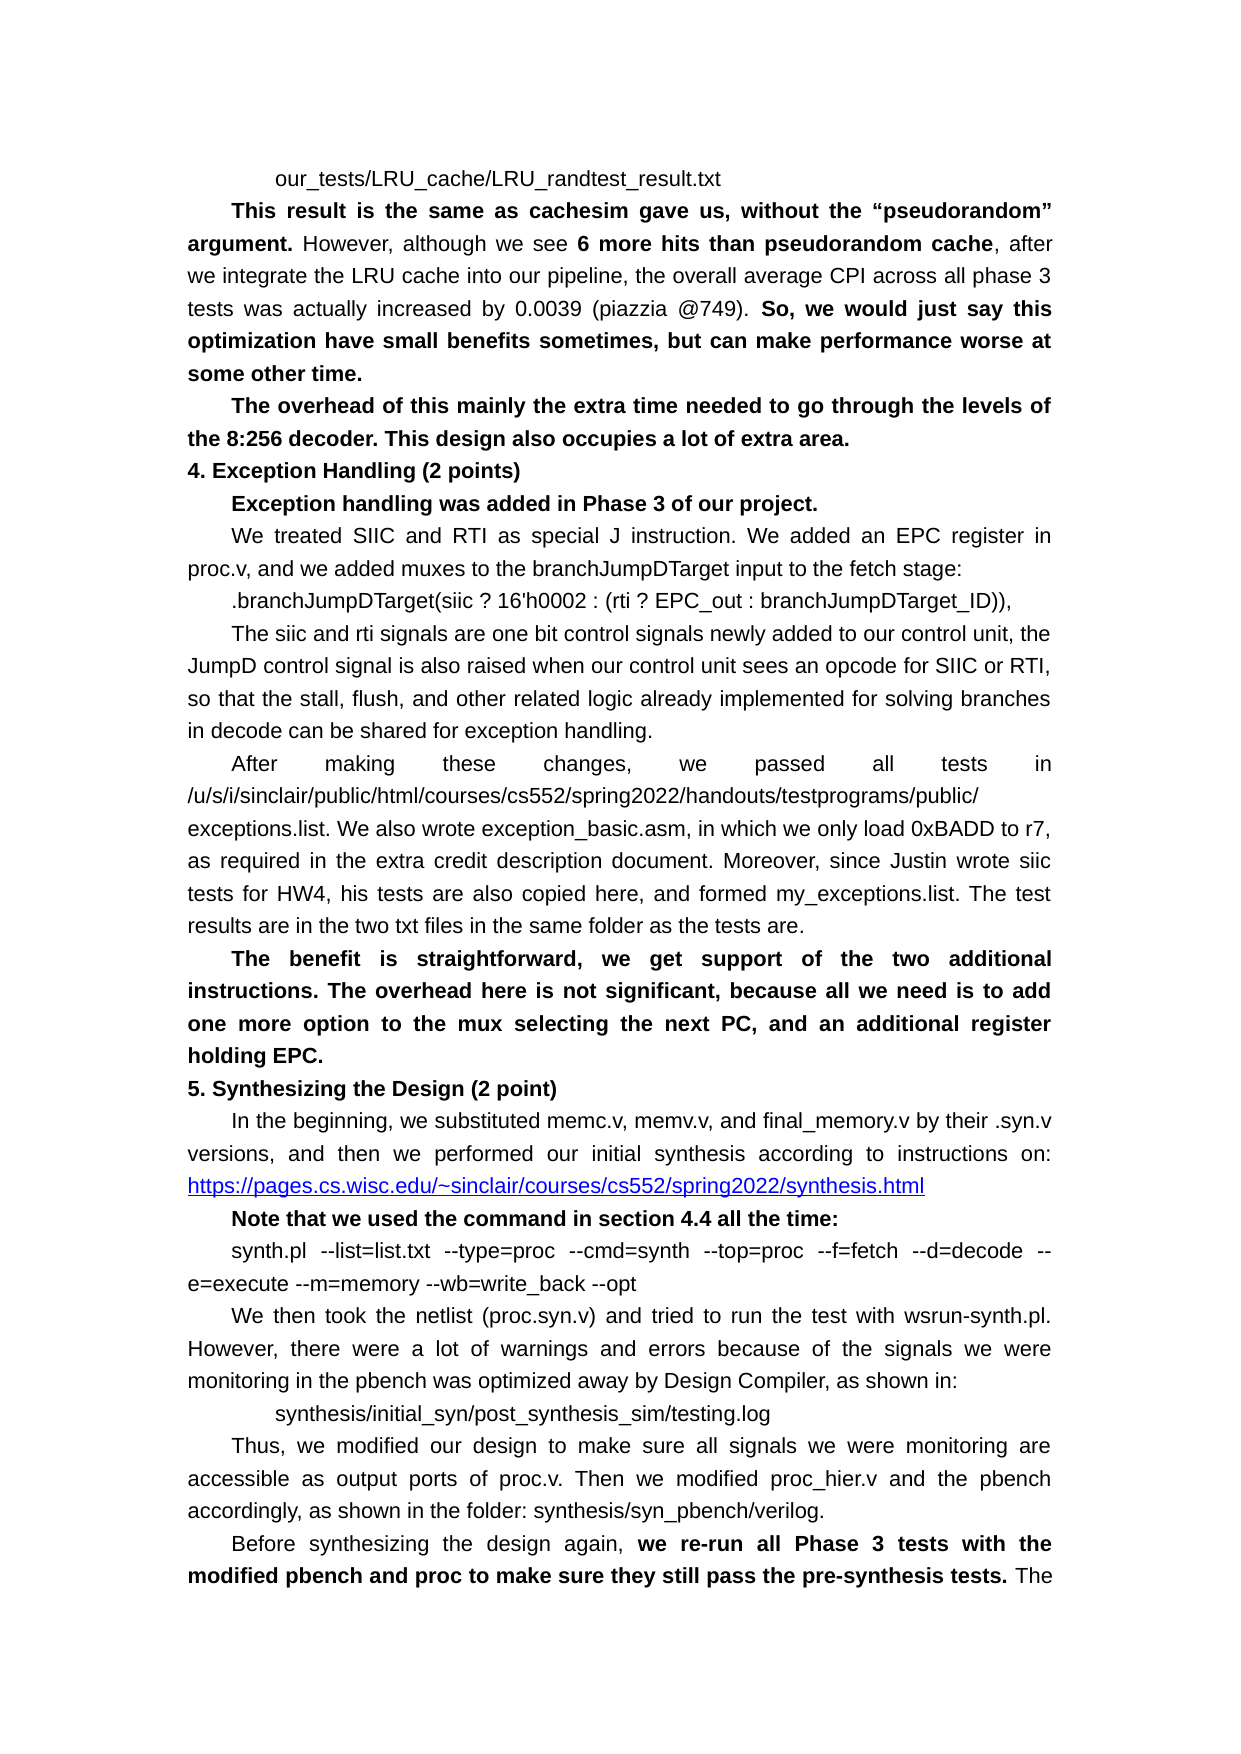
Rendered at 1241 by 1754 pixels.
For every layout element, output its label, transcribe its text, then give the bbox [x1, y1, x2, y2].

text synthesis/initial_syn/post_synthesis_sim/testing.log [231, 1397, 1053, 1429]
text Exception handling was added in Phase 3 of our project. [187, 487, 1053, 519]
text synth.pl --list=list.txt --type=proc --cmd=synth --top=proc --f=fetch --d=decode --e=execute --m=memory --wb=write_back --opt [187, 1234, 1053, 1299]
text We treated SIIC and RTI as special J instruction. We added an EPC register in proc.v, and we added muxes to the branchJumpDTarget input to the fetch stage: [187, 519, 1053, 584]
text In the beginning, we substituted memc.v, memv.v, and final_memory.v by their .syn.v versions, and then we performed our initial synthesis according to instructions on: https://pages.cs.wisc.edu/~sinclair/courses/cs552/spring2022/synthesis.html [187, 1104, 1053, 1202]
text We then took the netlist (proc.syn.v) and tried to run the test with wsrun-synth.pl. However, there were a lot of warnings and errors because of the signals we were monitoring in the pbench was optimized away by Design Compiler, as shown in: [187, 1299, 1053, 1397]
text The overhead of this mainly the extra time needed to go through the levels of the 8:256 decoder. This design also occupies a lot of extra area. [187, 389, 1053, 454]
text our_tests/LRU_cache/LRU_randtest_result.txt [231, 162, 1053, 194]
text The benefit is straightforward, we get support of the two additional instructions. The overhead here is not significant, because all we need is to add one more option to the mux selecting the next PC, and an additional register holding EPC. [187, 942, 1053, 1072]
text Thus, we modified our design to make sure all signals we were monitoring are accessible as output ports of proc.v. Then we modified proc_hier.v and the pbench accordingly, as shown in the folder: synthesis/syn_pbench/verilog. [187, 1429, 1053, 1527]
list Synthesizing the Design (2 point) [187, 1072, 1053, 1104]
text After making these changes, we passed all tests in /u/s/i/sinclair/public/html/courses/cs552/spring2022/handouts/testprograms/public/exceptions.list. We also wrote exception_basic.asm, in which we only load 0xBADD to r7, as required in the extra credit description document. Moreover, since Justin wrote siic tests for HW4, his tests are also copied here, and formed my_exceptions.list. The test results are in the two txt files in the same folder as the tests are. [187, 747, 1053, 942]
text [187, 1527, 1053, 1592]
text The siic and rti signals are one bit control signals newly added to our control unit, the JumpD control signal is also raised when our control unit sees an opcode for SIIC or RTI, so that the stall, flush, and other related logic already implemented for solving branches in decode can be shared for exception handling. [187, 617, 1053, 747]
text This result is the same as cachesim gave us, without the “pseudorandom” argument. However, although we see 6 more hits than pseudorandom cache, after we integrate the LRU cache into our pipeline, the overall average CPI across all phase 3 tests was actually increased by 0.0039 (piazzia @749). So, we would just say this optimization have small benefits sometimes, but can make performance worse at some other time. [187, 194, 1053, 389]
text Note that we used the command in section 4.4 all the time: [187, 1202, 1053, 1234]
list Exception Handling (2 points) [187, 454, 1053, 487]
text .branchJumpDTarget(siic ? 16'h0002 : (rti ? EPC_out : branchJumpDTarget_ID)), [187, 584, 1053, 617]
